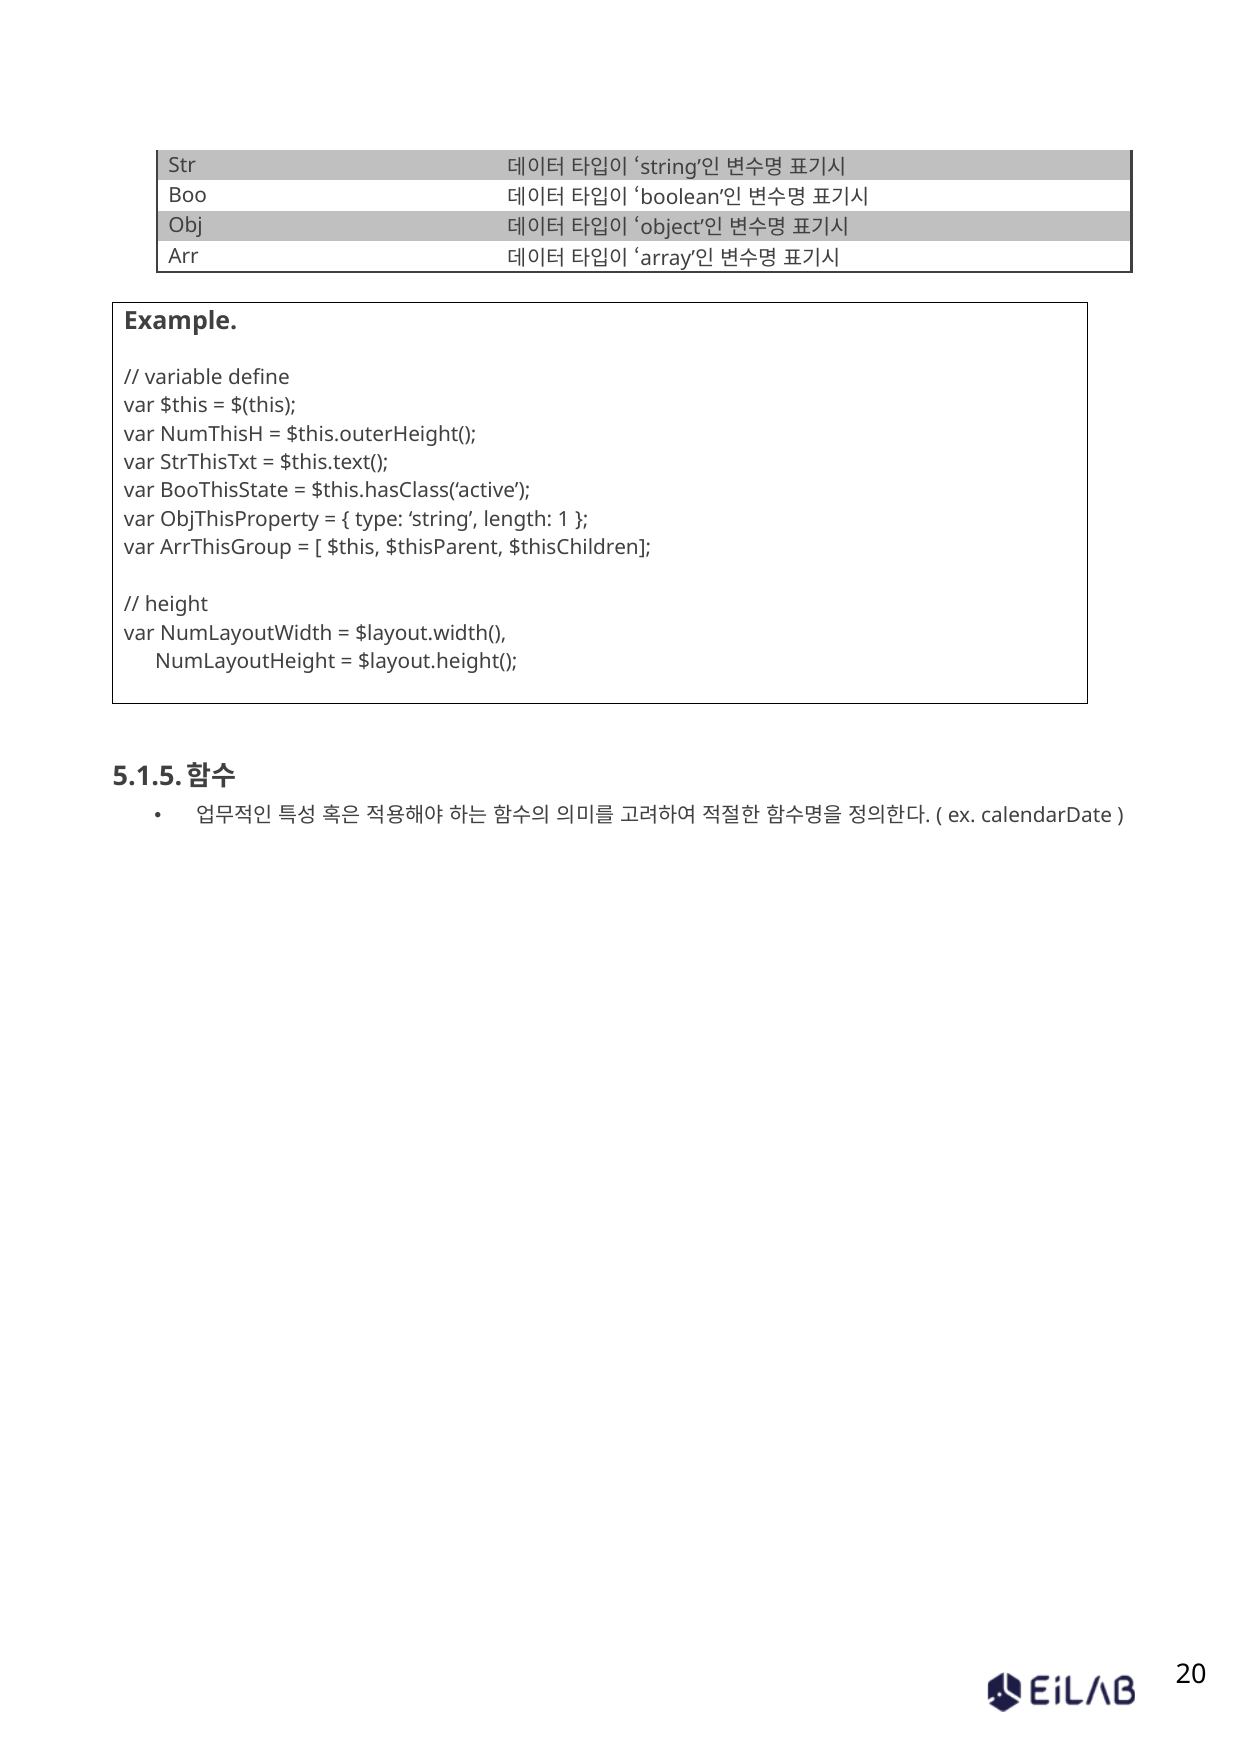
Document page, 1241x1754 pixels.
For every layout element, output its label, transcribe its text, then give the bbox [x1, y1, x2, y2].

table_cell Boo [158, 180, 496, 211]
table_cell Obj [158, 211, 496, 241]
list 업무적인 특성 혹은 적용해야 하는 함수의 의미를 고려하여 적절한 함수명을 정의한다. ( ex. calendarDate ) [154, 799, 1128, 829]
table_cell Arr [158, 241, 496, 271]
picture [987, 1672, 1135, 1712]
table_cell 데이터 타입이 ‘object’인 변수명 표기시 [496, 211, 1130, 241]
table_header Example. // variable define var $this = $(this); var NumThisH = $this.outerHeight(); var StrThisTxt = $this.text(); var BooThisState = $this.hasClass(‘active’); var ObjThisProperty = { type: ‘string’, length: 1 }; var ArrThisGroup = [ $this, $thisParent, $thisChildren]; // height var NumLayoutWidth = $layout.width(), NumLayoutHeight = $layout.height(); [113, 303, 1087, 703]
table_cell 데이터 타입이 ‘array’인 변수명 표기시 [496, 241, 1130, 271]
subtitle 함수 [112, 753, 1128, 793]
table_cell 데이터 타입이 ‘string’인 변수명 표기시 [496, 150, 1130, 180]
table_cell Str [158, 150, 496, 180]
table_cell 데이터 타입이 ‘boolean’인 변수명 표기시 [496, 180, 1130, 211]
